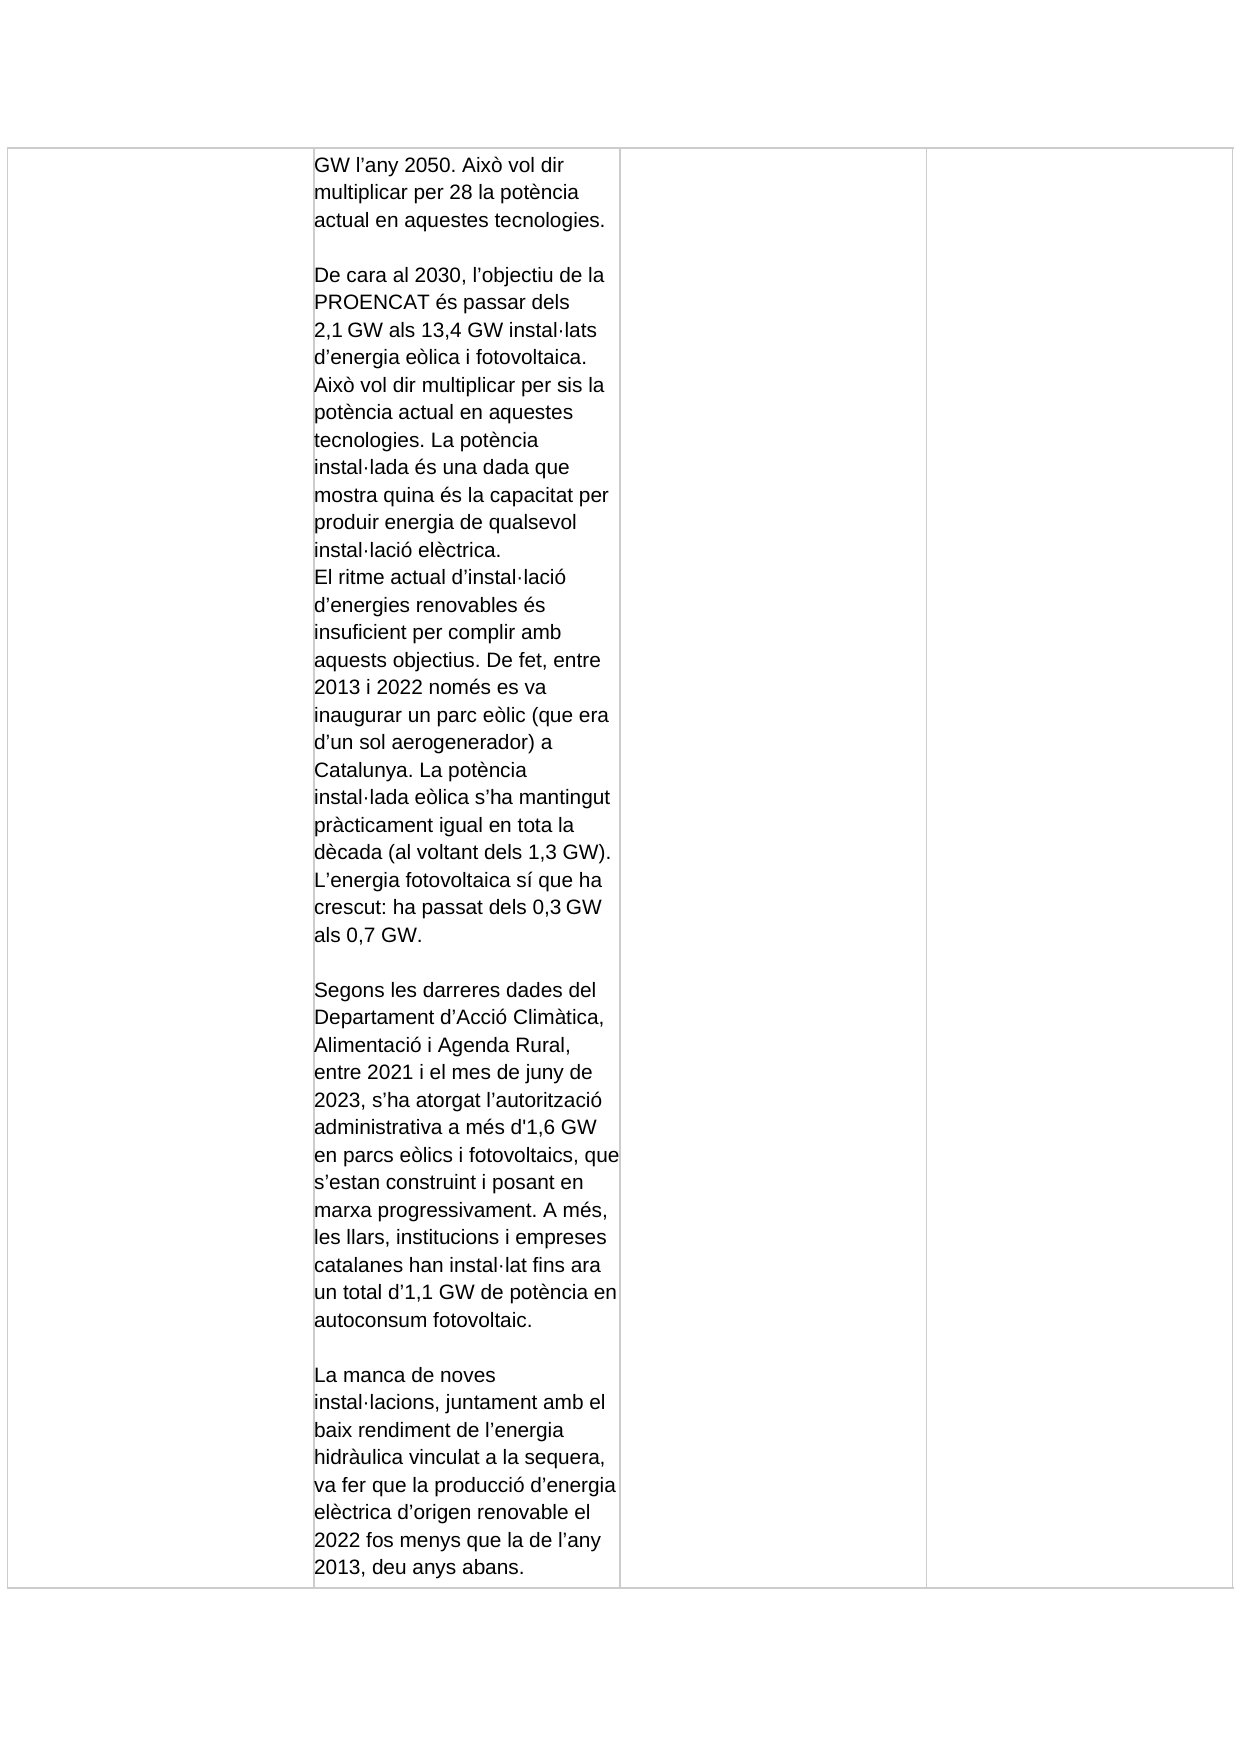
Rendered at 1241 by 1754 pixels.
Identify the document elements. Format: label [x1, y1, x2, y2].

table_cell [8, 149, 313, 1587]
table_cell [621, 149, 926, 1587]
table_cell [315, 149, 619, 1587]
table_cell [927, 149, 1232, 1587]
